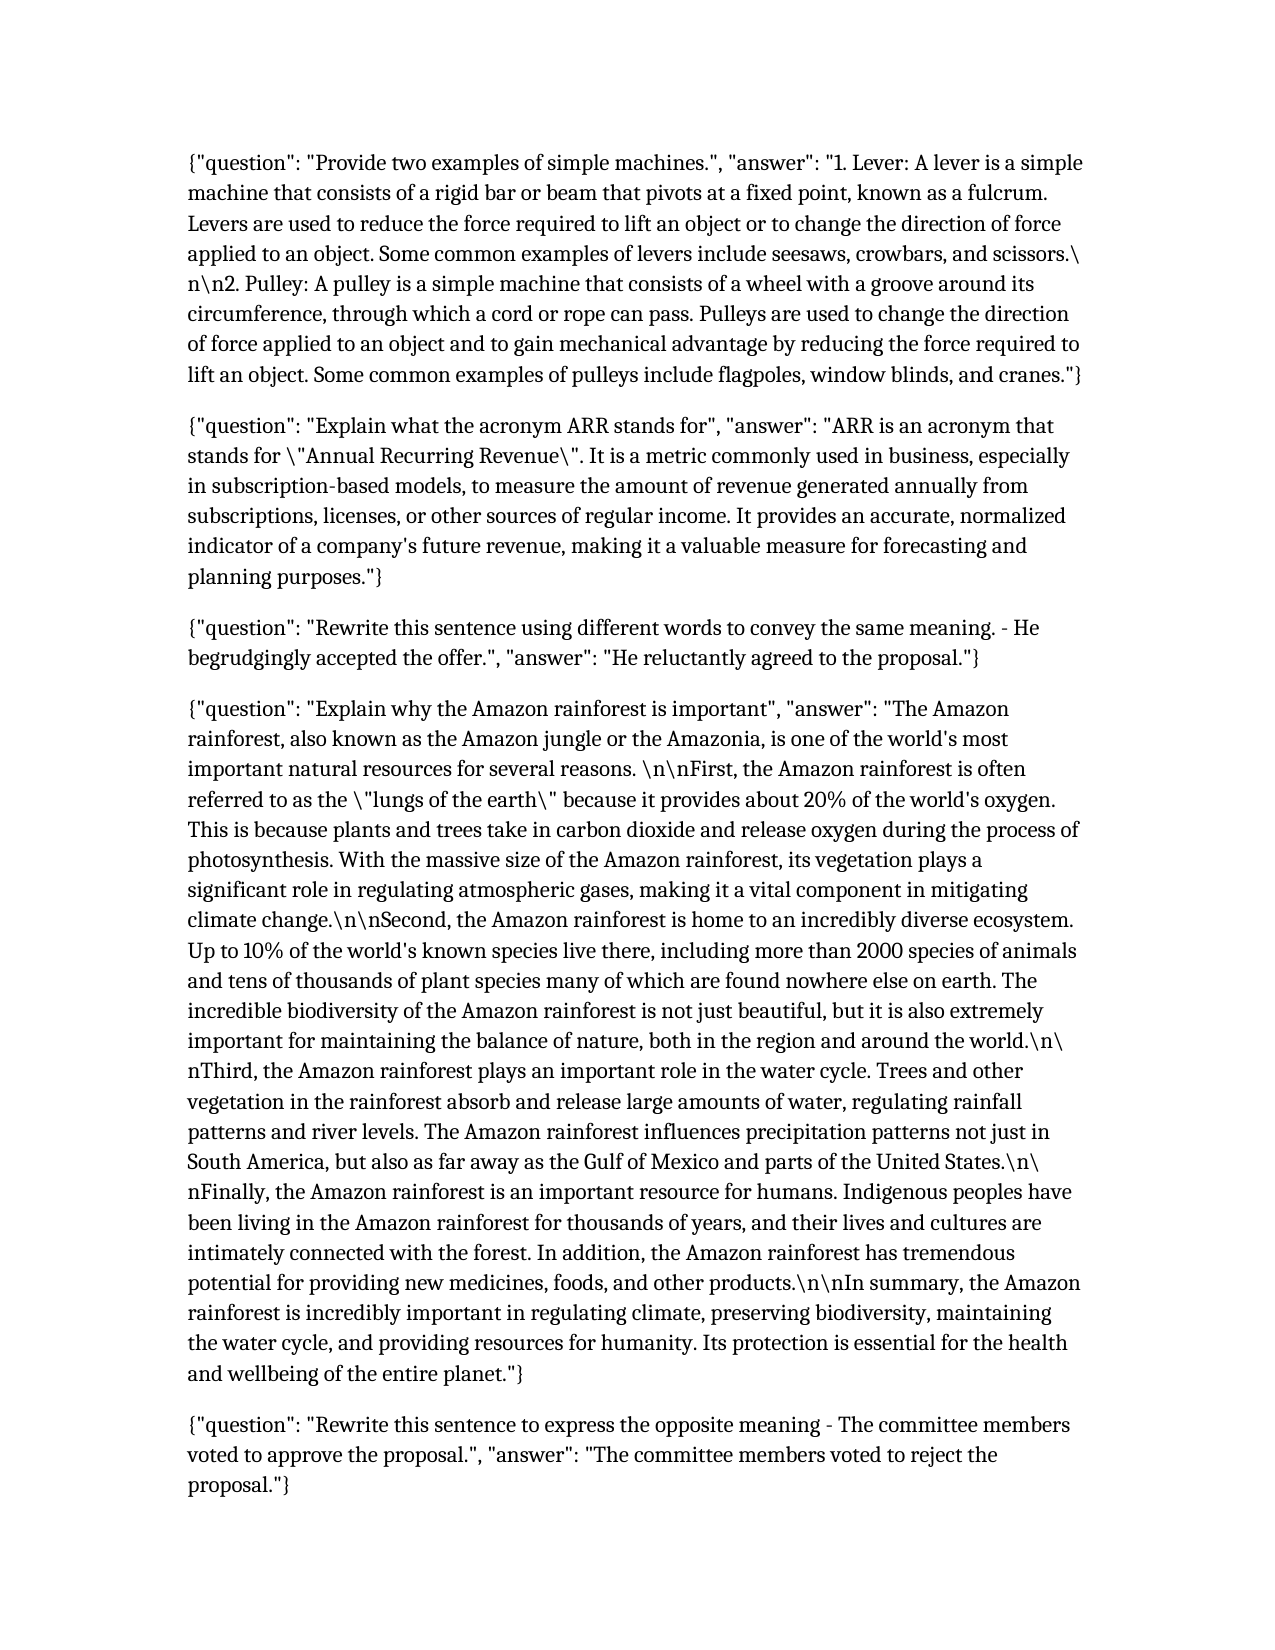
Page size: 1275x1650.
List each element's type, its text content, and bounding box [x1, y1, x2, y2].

text {"question": "Provide two examples of simple machines.", "answer": "1. Lever: A lever is a simple machine that consists of a rigid bar or beam that pivots at a fixed point, known as a fulcrum. Levers are used to reduce the force required to lift an object or to change the direction of force applied to an object. Some common examples of levers include seesaws, crowbars, and scissors.\n\n2. Pulley: A pulley is a simple machine that consists of a wheel with a groove around its circumference, through which a cord or rope can pass. Pulleys are used to change the direction of force applied to an object and to gain mechanical advantage by reducing the force required to lift an object. Some common examples of pulleys include flagpoles, window blinds, and cranes."} [187, 150, 1087, 388]
text {"question": "Rewrite this sentence using different words to convey the same meaning. - He begrudgingly accepted the offer.", "answer": "He reluctantly agreed to the proposal."} [187, 614, 1087, 671]
text {"question": "Explain what the acronym ARR stands for", "answer": "ARR is an acronym that stands for \"Annual Recurring Revenue\". It is a metric commonly used in business, especially in subscription-based models, to measure the amount of revenue generated annually from subscriptions, licenses, or other sources of regular income. It provides an accurate, normalized indicator of a company's future revenue, making it a valuable measure for forecasting and planning purposes."} [187, 412, 1087, 590]
text {"question": "Rewrite this sentence to express the opposite meaning - The committee members voted to approve the proposal.", "answer": "The committee members voted to reject the proposal."} [187, 1411, 1087, 1498]
text {"question": "Explain why the Amazon rainforest is important", "answer": "The Amazon rainforest, also known as the Amazon jungle or the Amazonia, is one of the world's most important natural resources for several reasons. \n\nFirst, the Amazon rainforest is often referred to as the \"lungs of the earth\" because it provides about 20% of the world's oxygen. This is because plants and trees take in carbon dioxide and release oxygen during the process of photosynthesis. With the massive size of the Amazon rainforest, its vegetation plays a significant role in regulating atmospheric gases, making it a vital component in mitigating climate change.\n\nSecond, the Amazon rainforest is home to an incredibly diverse ecosystem. Up to 10% of the world's known species live there, including more than 2000 species of animals and tens of thousands of plant species many of which are found nowhere else on earth. The incredible biodiversity of the Amazon rainforest is not just beautiful, but it is also extremely important for maintaining the balance of nature, both in the region and around the world.\n\nThird, the Amazon rainforest plays an important role in the water cycle. Trees and other vegetation in the rainforest absorb and release large amounts of water, regulating rainfall patterns and river levels. The Amazon rainforest influences precipitation patterns not just in South America, but also as far away as the Gulf of Mexico and parts of the United States.\n\nFinally, the Amazon rainforest is an important resource for humans. Indigenous peoples have been living in the Amazon rainforest for thousands of years, and their lives and cultures are intimately connected with the forest. In addition, the Amazon rainforest has tremendous potential for providing new medicines, foods, and other products.\n\nIn summary, the Amazon rainforest is incredibly important in regulating climate, preserving biodiversity, maintaining the water cycle, and providing resources for humanity. Its protection is essential for the health and wellbeing of the entire planet."} [187, 696, 1087, 1387]
